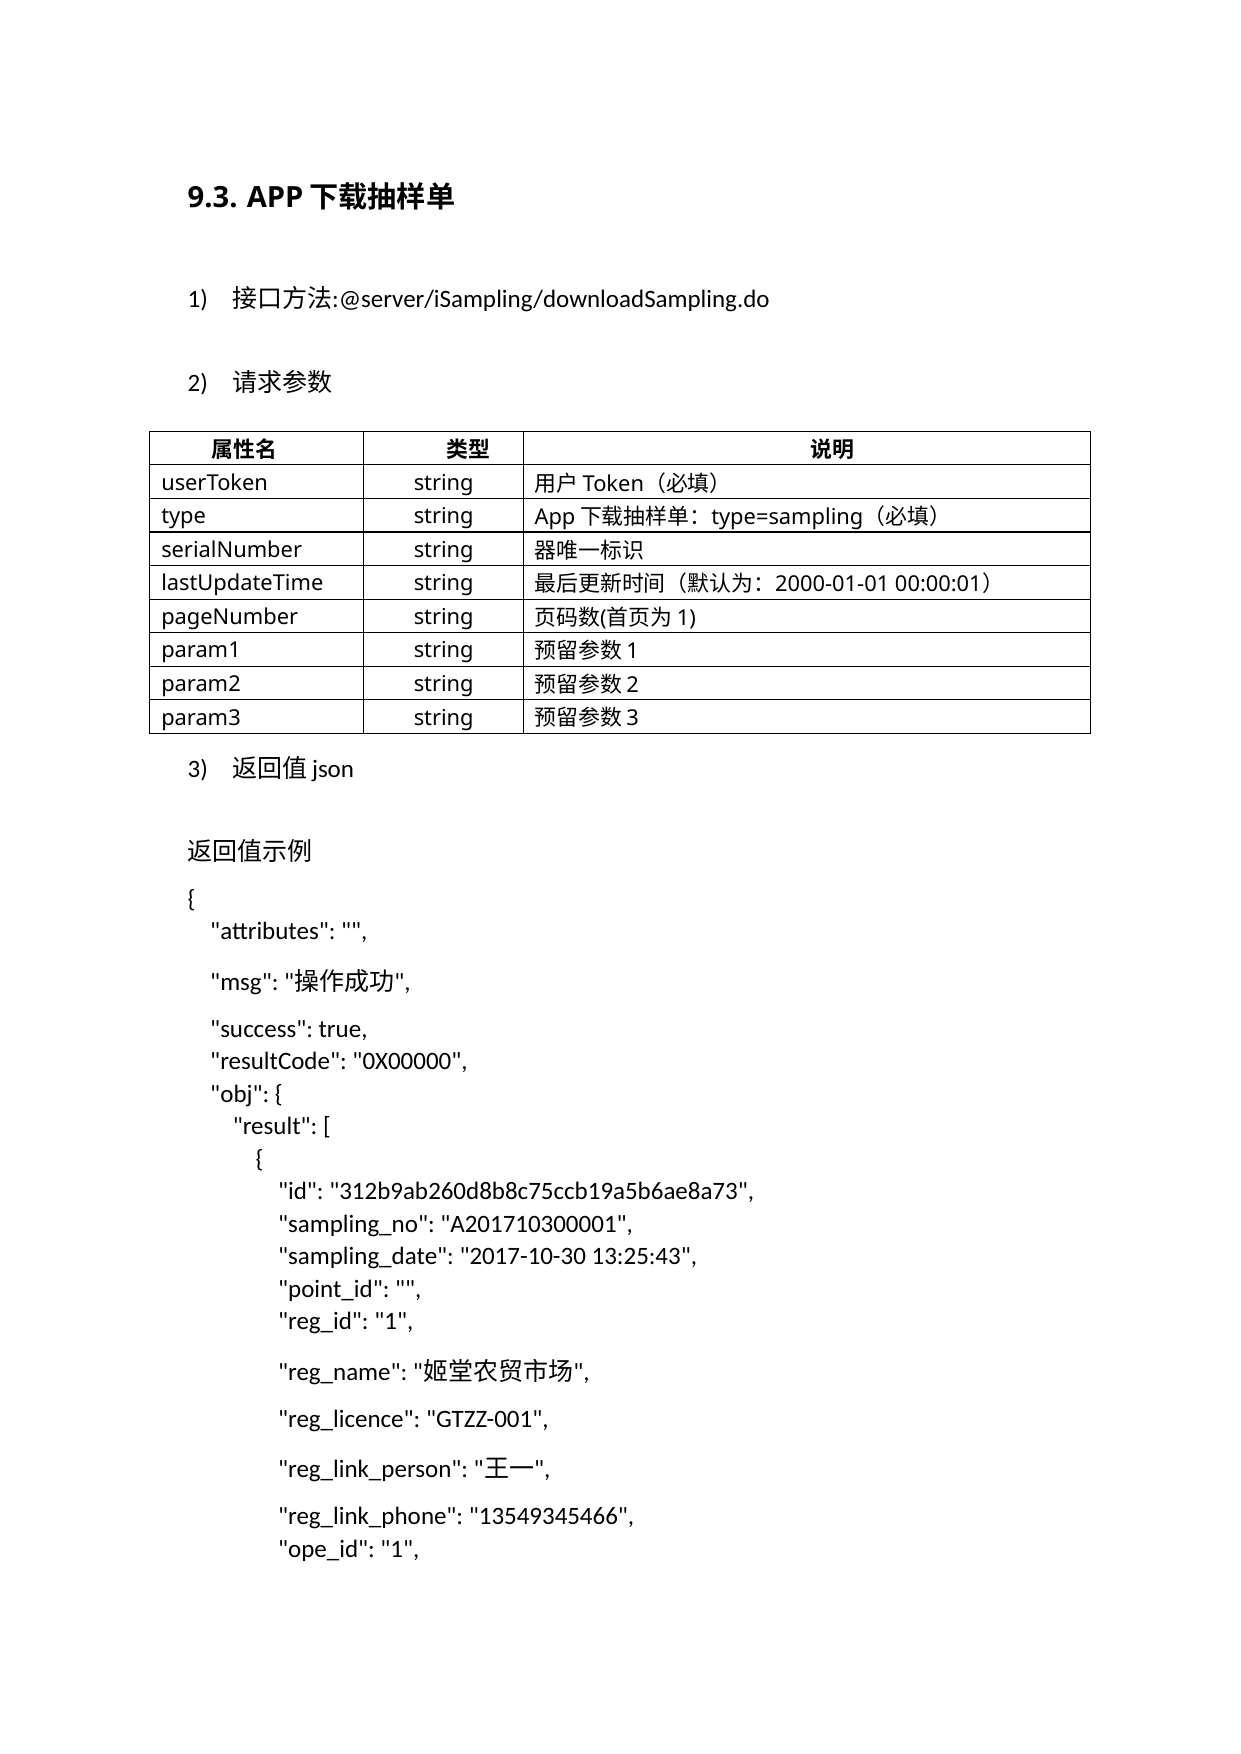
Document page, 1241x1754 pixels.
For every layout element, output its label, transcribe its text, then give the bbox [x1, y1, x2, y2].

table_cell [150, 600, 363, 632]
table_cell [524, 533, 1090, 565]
text "success": true, [187, 1012, 1053, 1044]
text "sampling_no": "A201710300001", [187, 1207, 1053, 1239]
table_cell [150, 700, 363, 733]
text "attributes": "", [187, 914, 1053, 947]
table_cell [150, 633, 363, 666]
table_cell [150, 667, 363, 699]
text "reg_name": "姬堂农贸市场", [187, 1337, 1053, 1402]
text "msg": "操作成功", [187, 947, 1053, 1012]
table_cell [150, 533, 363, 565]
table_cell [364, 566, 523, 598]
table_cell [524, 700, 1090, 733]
text "reg_link_phone": "13549345466", [187, 1499, 1053, 1532]
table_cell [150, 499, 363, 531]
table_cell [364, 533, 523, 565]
text "id": "312b9ab260d8b8c75ccb19a5b6ae8a73", [187, 1174, 1053, 1207]
text { [187, 882, 1053, 914]
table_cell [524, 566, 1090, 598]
list 返回值json [187, 734, 1053, 799]
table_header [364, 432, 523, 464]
text "result": [ [187, 1109, 1053, 1142]
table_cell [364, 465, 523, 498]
text "obj": { [187, 1077, 1053, 1109]
text "sampling_date": "2017-10-30 13:25:43", [187, 1239, 1053, 1272]
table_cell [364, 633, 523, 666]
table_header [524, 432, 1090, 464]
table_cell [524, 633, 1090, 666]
text "ope_id": "1", [187, 1532, 1053, 1564]
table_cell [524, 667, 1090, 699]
text 返回值示例 [187, 817, 1053, 882]
text "point_id": "", [187, 1272, 1053, 1304]
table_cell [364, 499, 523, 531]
list 请求参数 [187, 348, 1053, 413]
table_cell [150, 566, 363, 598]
text "reg_link_person": "王一", [187, 1434, 1053, 1499]
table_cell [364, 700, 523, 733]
text "reg_id": "1", [187, 1304, 1053, 1337]
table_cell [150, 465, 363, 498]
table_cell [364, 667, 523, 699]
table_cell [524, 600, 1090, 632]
list 接口方法:@server/iSampling/downloadSampling.do [187, 264, 1053, 329]
text "reg_licence": "GTZZ-001", [187, 1402, 1053, 1434]
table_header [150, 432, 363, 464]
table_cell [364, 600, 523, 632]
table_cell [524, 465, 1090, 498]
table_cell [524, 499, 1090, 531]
text { [187, 1142, 1053, 1174]
subtitle APP下载抽样单 [187, 162, 1053, 227]
text "resultCode": "0X00000", [187, 1044, 1053, 1077]
